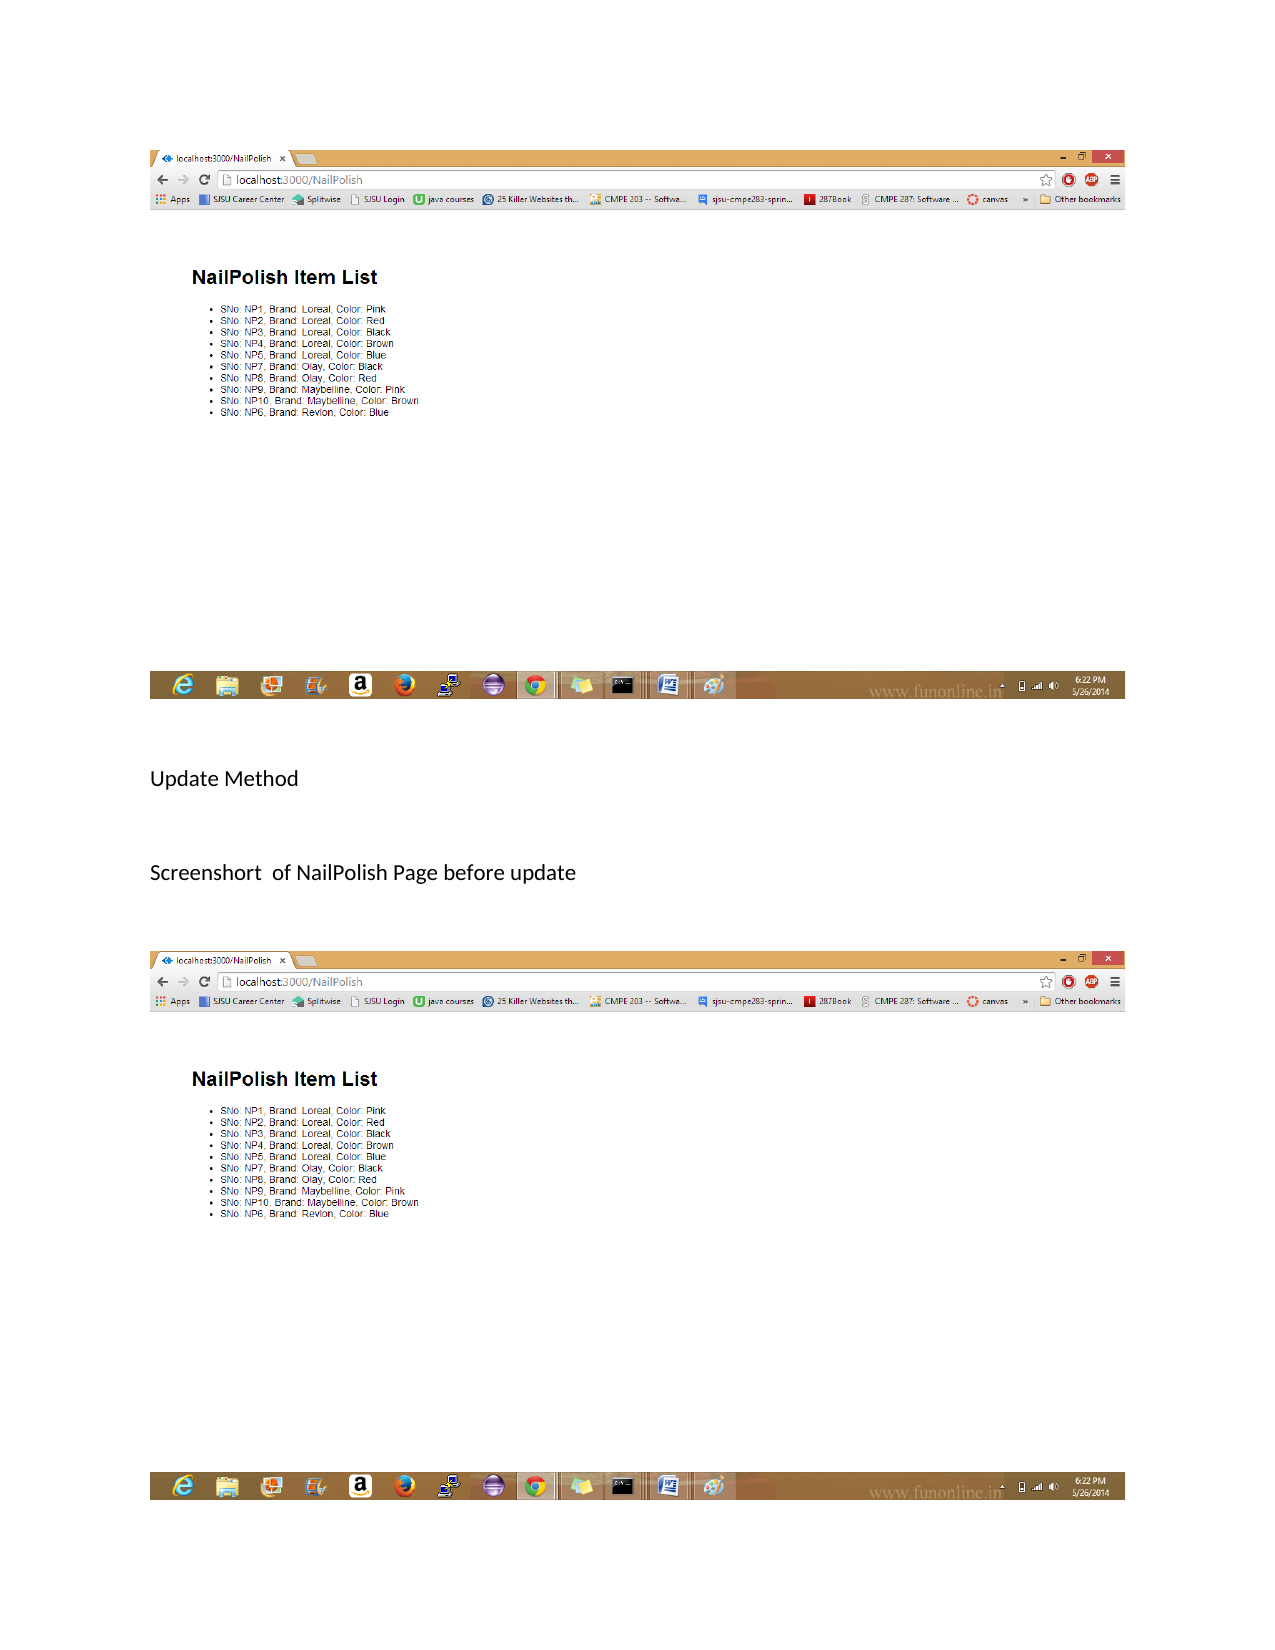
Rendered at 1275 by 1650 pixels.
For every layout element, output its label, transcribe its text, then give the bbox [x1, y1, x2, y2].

picture [150, 951, 1125, 1500]
text Screenshort of NailPolish Page before update [150, 858, 1125, 886]
picture [150, 150, 1125, 699]
text Update Method [150, 764, 1125, 792]
